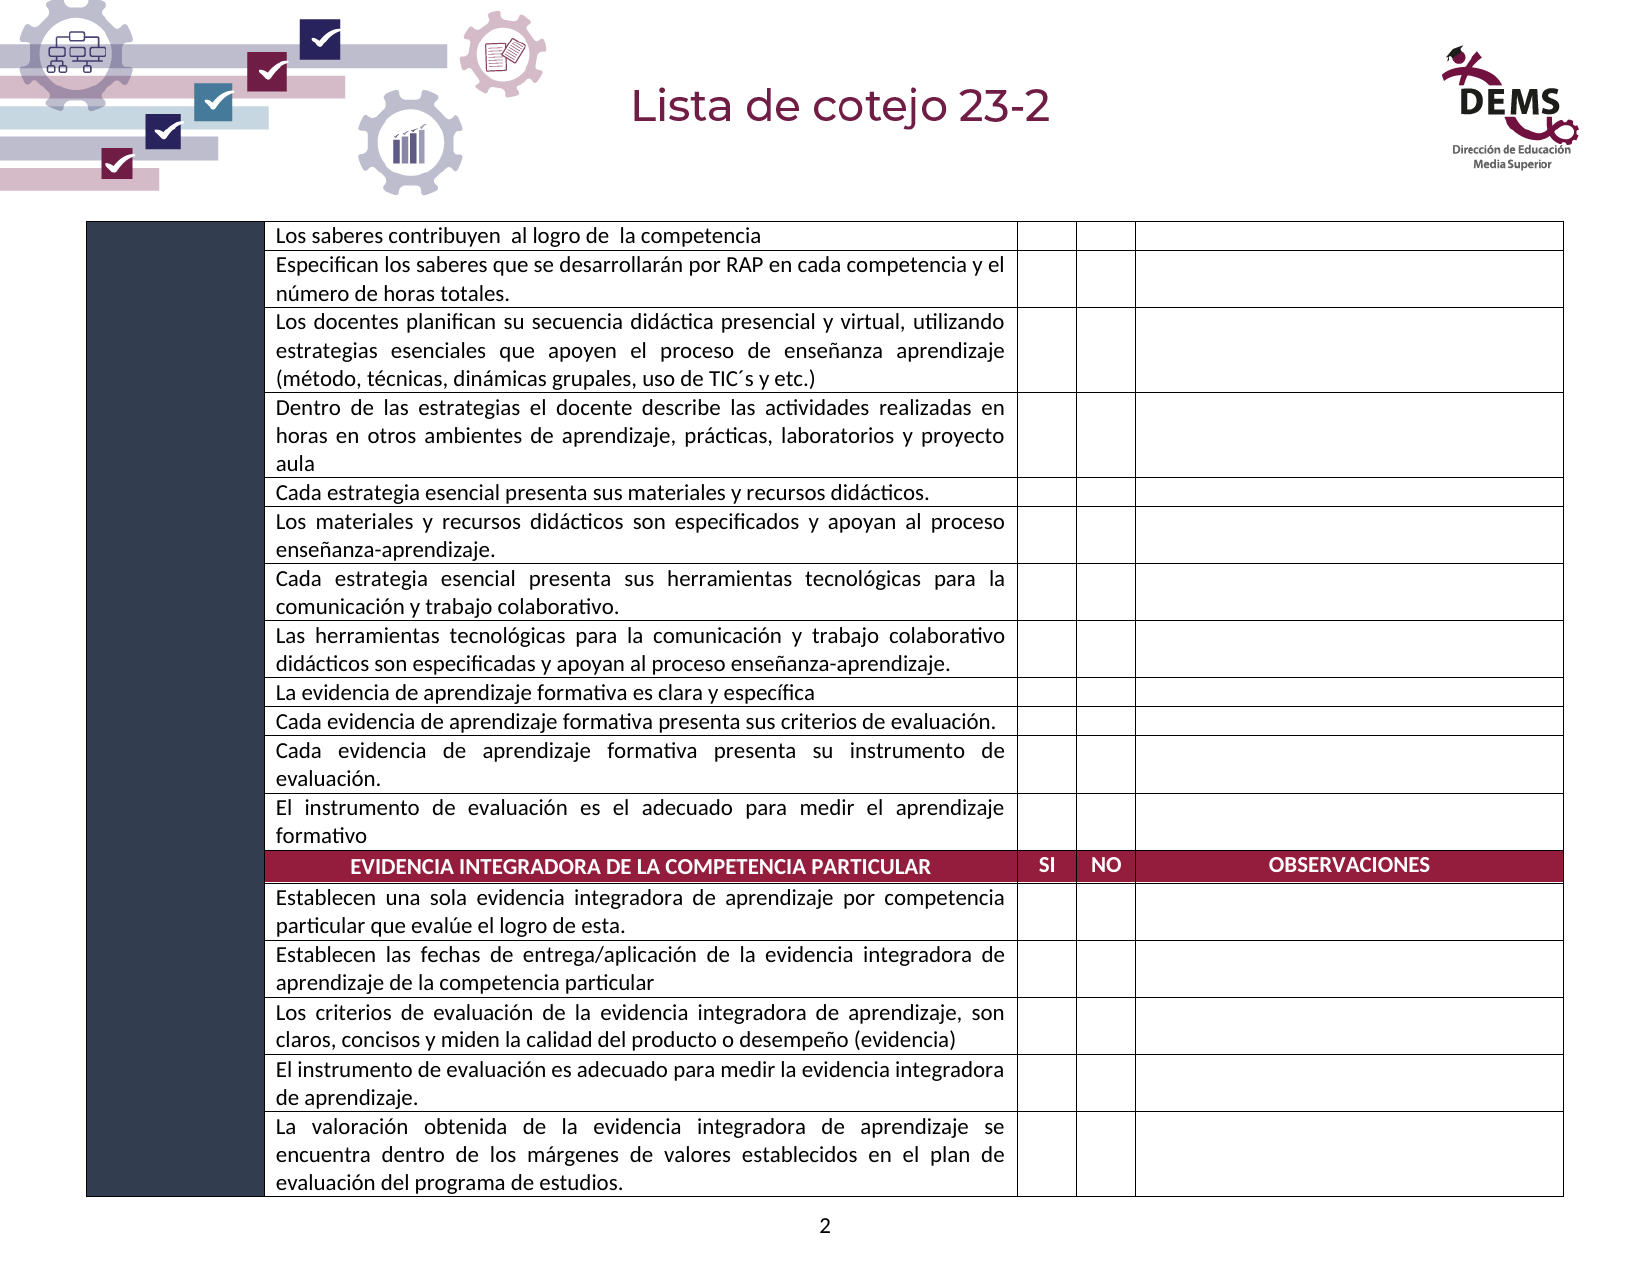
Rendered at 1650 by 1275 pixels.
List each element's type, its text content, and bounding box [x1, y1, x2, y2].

table_cell [1077, 308, 1135, 392]
table_cell [1077, 621, 1135, 677]
table_cell [1136, 1055, 1563, 1111]
table_cell [1077, 1055, 1135, 1111]
table_cell [1077, 478, 1135, 506]
table_cell Cada evidencia de aprendizaje formativa presenta su instrumento de evaluación. [265, 736, 1017, 792]
table_cell [1018, 308, 1076, 392]
table_cell [1018, 251, 1076, 307]
table_cell Las herramientas tecnológicas para la comunicación y trabajo colaborativo didácticos son especificadas y apoyan al proceso enseñanza-aprendizaje. [265, 621, 1017, 677]
table_cell OBSERVACIONES [1136, 851, 1563, 882]
table_cell [1018, 736, 1076, 792]
table_cell Cada estrategia esencial presenta sus herramientas tecnológicas para la comunicación y trabajo colaborativo. [265, 564, 1017, 620]
table_cell [1136, 251, 1563, 307]
table_cell [1018, 222, 1076, 249]
table_cell EVIDENCIA INTEGRADORA DE LA COMPETENCIA PARTICULAR [265, 851, 1017, 882]
table_cell [1136, 393, 1563, 477]
table_cell [1077, 393, 1135, 477]
table_cell [1136, 941, 1563, 997]
table_cell [1136, 308, 1563, 392]
table_cell [1136, 222, 1563, 249]
table_cell [1018, 621, 1076, 677]
table_cell Dentro de las estrategias el docente describe las actividades realizadas en horas en otros ambientes de aprendizaje, prácticas, laboratorios y proyecto aula [265, 393, 1017, 477]
table_cell [1018, 884, 1076, 939]
table_cell [1077, 707, 1135, 735]
table_cell [1018, 478, 1076, 506]
table_cell [1077, 884, 1135, 939]
table_cell [1136, 564, 1563, 620]
table_cell [1136, 884, 1563, 939]
table_cell [1077, 941, 1135, 997]
table_cell Los saberes contribuyen al logro de la competencia [265, 222, 1017, 249]
table_cell Cada estrategia esencial presenta sus materiales y recursos didácticos. [265, 478, 1017, 506]
picture [0, 0, 1647, 216]
table_cell [1136, 1112, 1563, 1196]
table_cell El instrumento de evaluación es el adecuado para medir el aprendizaje formativo [265, 794, 1017, 849]
table_cell [1136, 621, 1563, 677]
table_cell [1077, 222, 1135, 249]
table_cell [1018, 564, 1076, 620]
table_cell [1077, 507, 1135, 563]
table_cell [1018, 941, 1076, 997]
table_cell [1018, 678, 1076, 706]
table_cell [1077, 678, 1135, 706]
table_cell [1018, 998, 1076, 1054]
table_cell La evidencia de aprendizaje formativa es clara y específica [265, 678, 1017, 706]
table_cell [1018, 393, 1076, 477]
table_cell Cada evidencia de aprendizaje formativa presenta sus criterios de evaluación. [265, 707, 1017, 735]
table_cell [1018, 1112, 1076, 1196]
table_cell [1077, 736, 1135, 792]
table_cell [1136, 736, 1563, 792]
table_cell [1018, 707, 1076, 735]
table_cell Los criterios de evaluación de la evidencia integradora de aprendizaje, son claros, concisos y miden la calidad del producto o desempeño (evidencia) [265, 998, 1017, 1054]
table_cell [1018, 794, 1076, 849]
table_cell Establecen las fechas de entrega/aplicación de la evidencia integradora de aprendizaje de la competencia particular [265, 941, 1017, 997]
table_cell [1136, 707, 1563, 735]
table_cell [1136, 998, 1563, 1054]
table_cell Especifican los saberes que se desarrollarán por RAP en cada competencia y el número de horas totales. [265, 251, 1017, 307]
table_cell [1018, 507, 1076, 563]
table_cell [1136, 478, 1563, 506]
table_cell [1077, 794, 1135, 849]
table_cell Los docentes planifican su secuencia didáctica presencial y virtual, utilizando estrategias esenciales que apoyen el proceso de enseñanza aprendizaje (método, técnicas, dinámicas grupales, uso de TIC´s y etc.) [265, 308, 1017, 392]
table_cell Los materiales y recursos didácticos son especificados y apoyan al proceso enseñanza-aprendizaje. [265, 507, 1017, 563]
table_cell [1136, 507, 1563, 563]
table_cell [1136, 678, 1563, 706]
table_cell [1077, 1112, 1135, 1196]
table_cell [1018, 1055, 1076, 1111]
table_cell [1077, 251, 1135, 307]
table_cell El instrumento de evaluación es adecuado para medir la evidencia integradora de aprendizaje. [265, 1055, 1017, 1111]
table_cell [1077, 998, 1135, 1054]
table_cell SI [1018, 851, 1076, 882]
table_cell Establecen una sola evidencia integradora de aprendizaje por competencia particular que evalúe el logro de esta. [265, 884, 1017, 939]
table_cell NO [1077, 851, 1135, 882]
table_cell [1077, 564, 1135, 620]
table_cell La valoración obtenida de la evidencia integradora de aprendizaje se encuentra dentro de los márgenes de valores establecidos en el plan de evaluación del programa de estudios. [265, 1112, 1017, 1196]
table_cell [1136, 794, 1563, 849]
